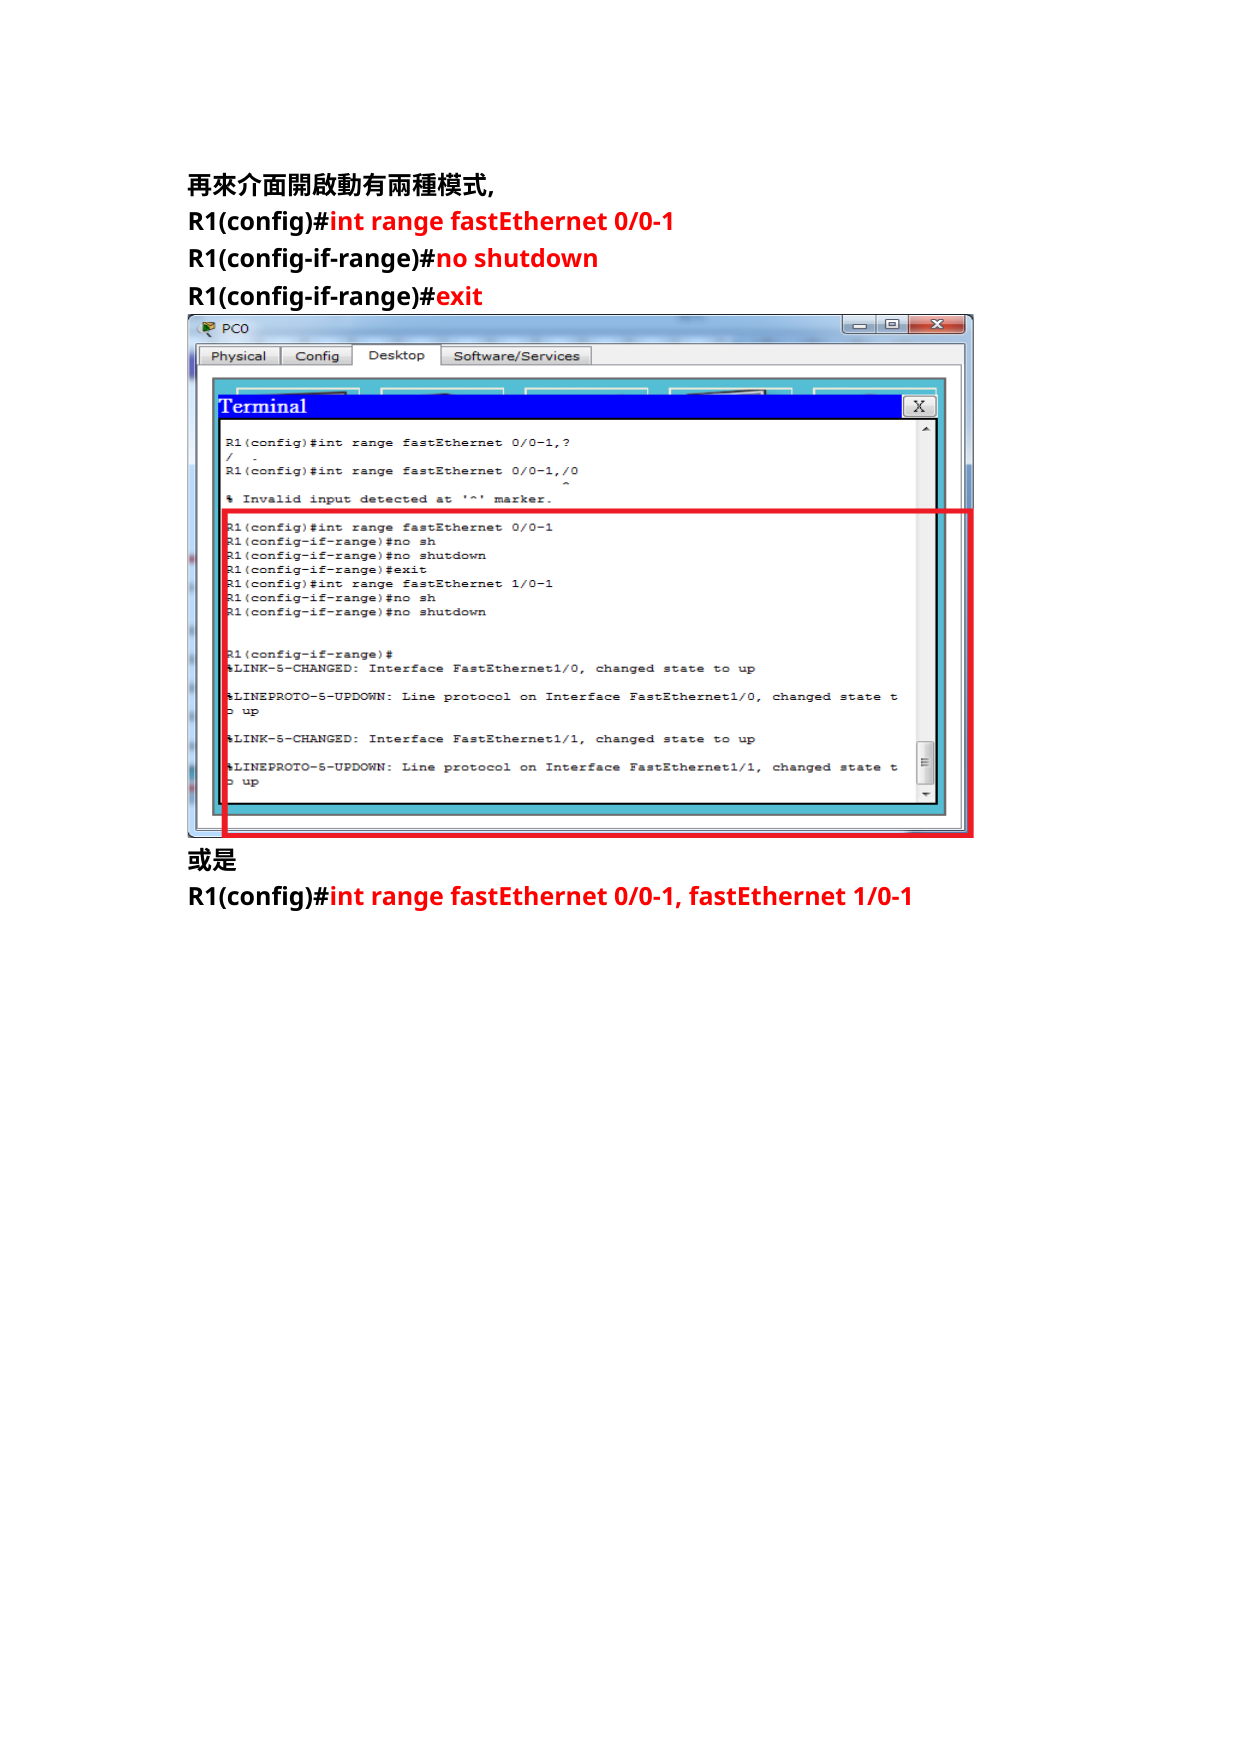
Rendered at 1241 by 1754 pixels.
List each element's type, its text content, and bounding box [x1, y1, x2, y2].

text R1(config-if-range)#no shutdown [187, 239, 1053, 277]
text 再來介面開啟動有兩種模式, [187, 164, 1053, 202]
text R1(config)#int range fastEthernet 0/0-1 [187, 202, 1053, 239]
picture [187, 314, 974, 838]
text R1(config-if-range)#exit [187, 277, 1053, 314]
text R1(config)#int range fastEthernet 0/0-1, fastEthernet 1/0-1 [187, 877, 1053, 914]
text 或是 [187, 839, 1053, 877]
